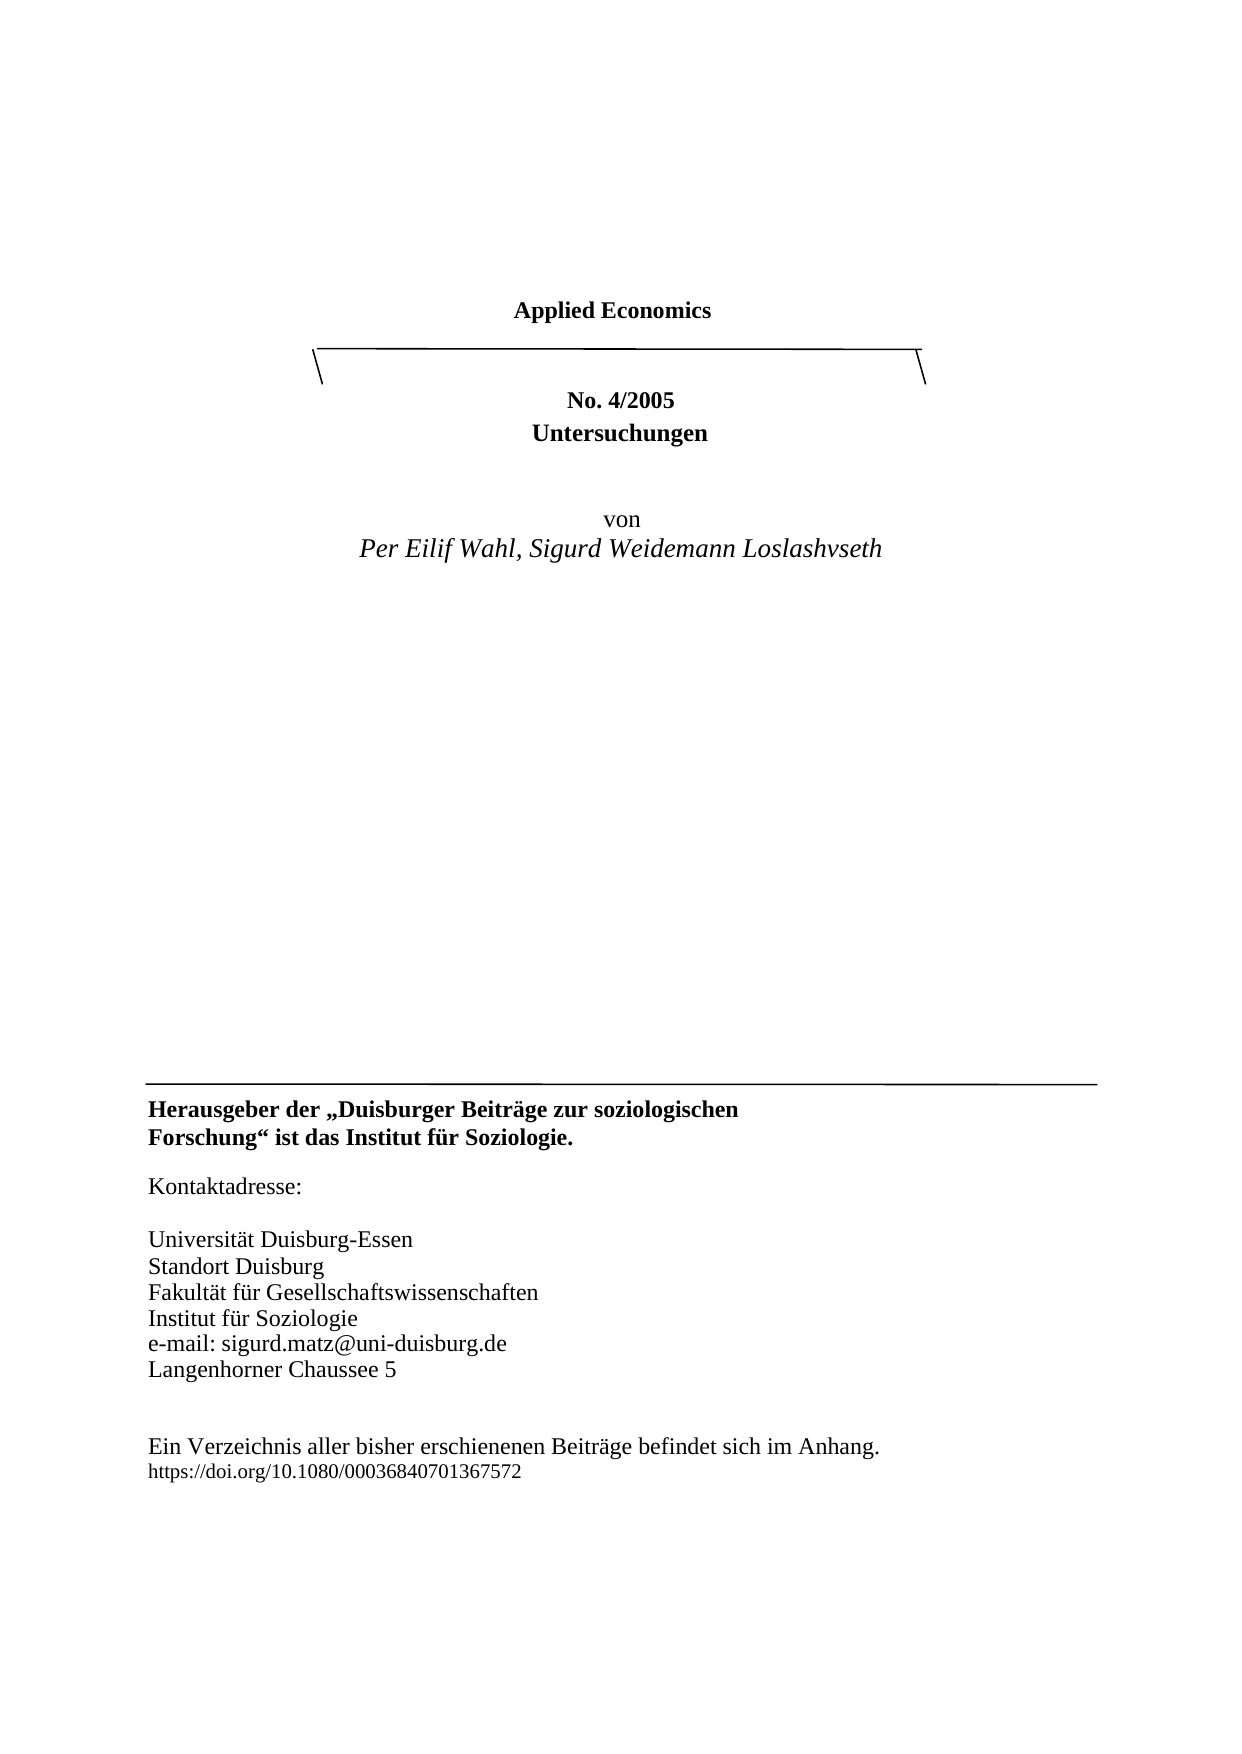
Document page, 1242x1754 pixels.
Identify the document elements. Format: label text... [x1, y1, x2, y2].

text Per Eilif Wahl, Sigurd Weidemann Loslashvseth [148, 533, 1094, 564]
text Institut für Soziologie [148, 1306, 1092, 1332]
text Universität Duisburg-Essen [148, 1225, 1092, 1253]
text e-mail: sigurd.matz@uni-duisburg.de [148, 1332, 1092, 1357]
text Kontaktadresse: [148, 1172, 1092, 1199]
text Langenhorner Chaussee 5 [148, 1357, 443, 1383]
text No. 4/2005 [148, 386, 1094, 414]
text Applied Economics [148, 297, 1077, 324]
text Untersuchungen [148, 418, 1092, 446]
text Standort Duisburg [148, 1253, 1092, 1280]
text Herausgeber der „Duisburger Beiträge zur soziologischen Forschung“ ist das Institut für Soziologie. [148, 1096, 837, 1150]
text https://doi.org/10.1080/00036840701367572 [148, 1459, 1092, 1483]
text Fakultät für Gesellschaftswissenschaften [148, 1280, 1092, 1306]
text Ein Verzeichnis aller bisher erschienenen Beiträge befindet sich im Anhang. [148, 1432, 1092, 1459]
text von [148, 504, 1096, 533]
